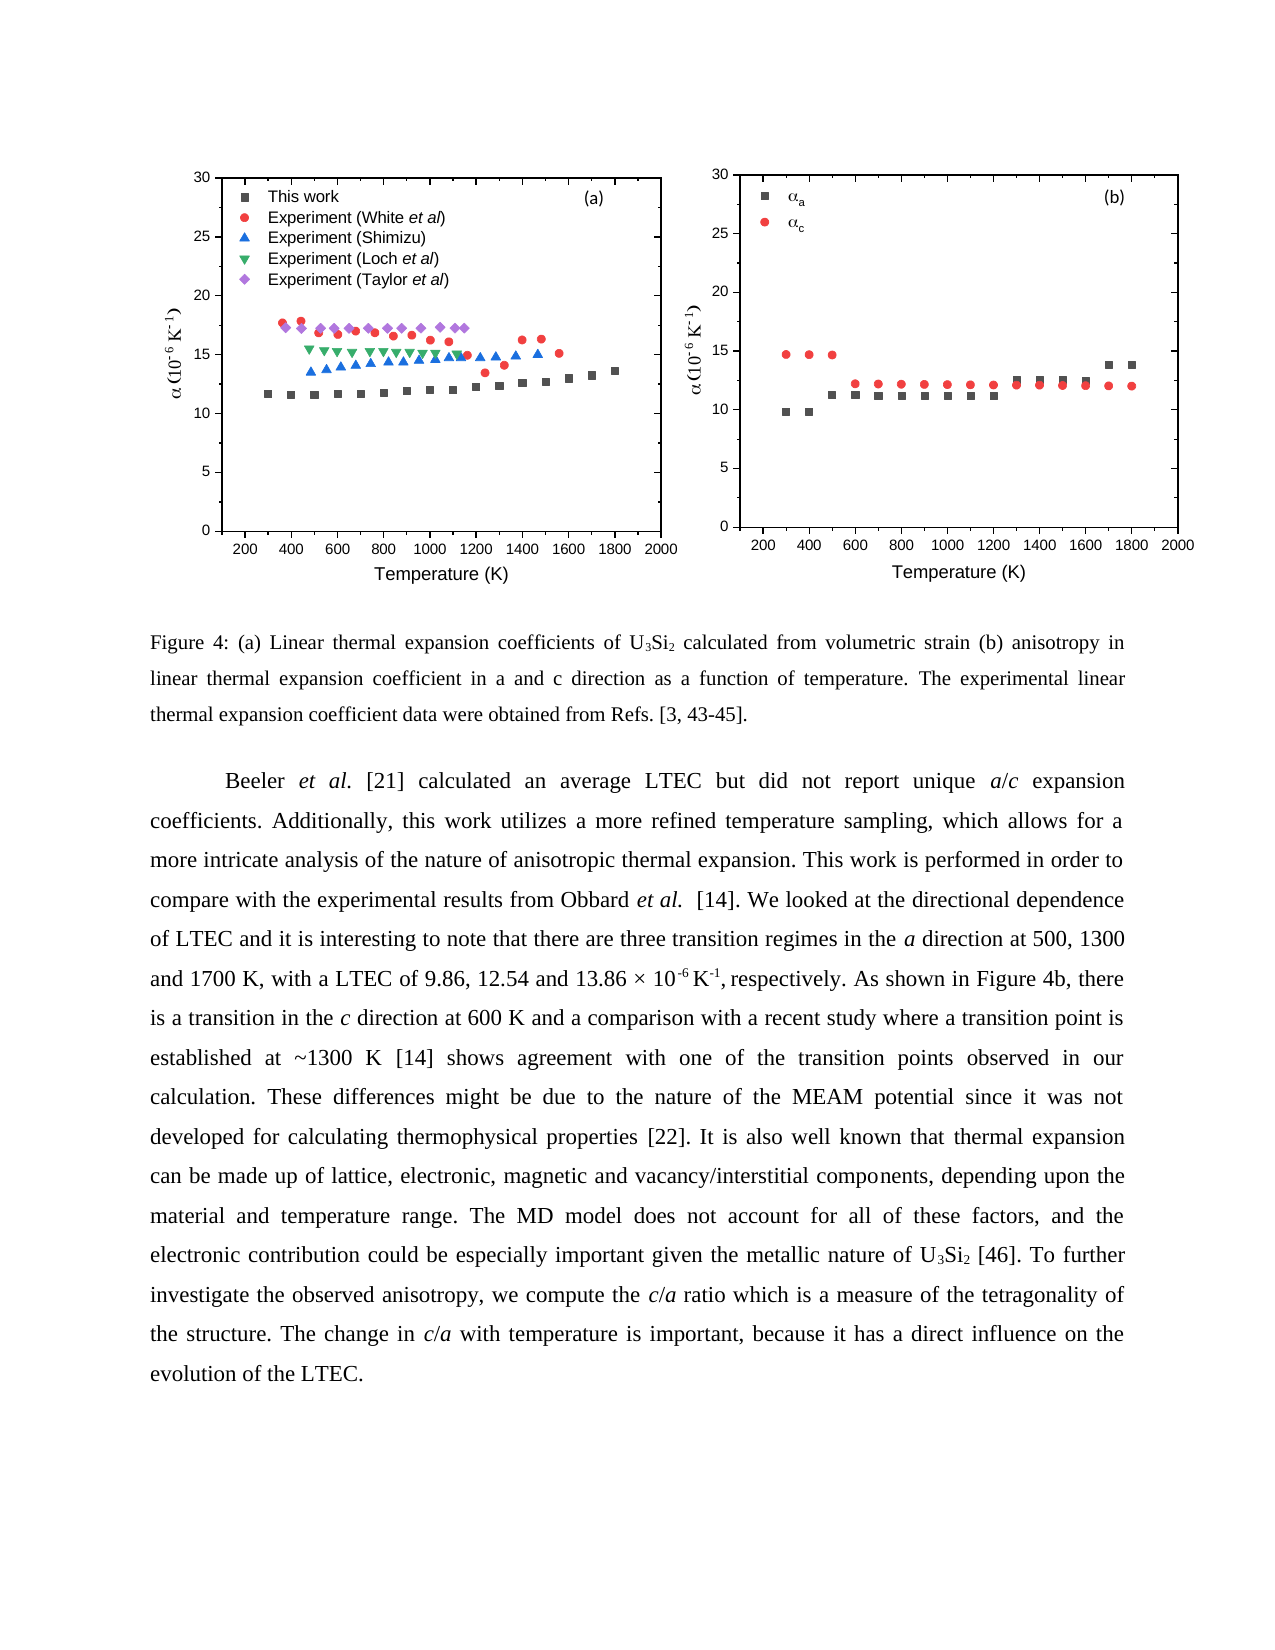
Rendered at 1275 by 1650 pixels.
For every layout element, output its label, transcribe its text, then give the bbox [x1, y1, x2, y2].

text Beeler et al. [21] calculated an average LTEC but did not report unique a/c expansion coefficients. Additionally, this work utilizes a more refined temperature sampling, which allows for a more intricate analysis of the nature of anisotropic thermal expansion. This work is performed in order to compare with the experimental results from Obbard et al. [14]. We looked at the directional dependence of LTEC and it is interesting to note that there are three transition regimes in the a direction at 500, 1300 and 1700 K, with a LTEC of 9.86, 12.54 and 13.86 × 10-6 K-1, respectively. As shown in Figure 4b, there is a transition in the c direction at 600 K and a comparison with a recent study where a transition point is established at ~1300 K [14] shows agreement with one of the transition points observed in our calculation. These differences might be due to the nature of the MEAM potential since it was not developed for calculating thermophysical properties [22]. It is also well known that thermal expansion can be made up of lattice, electronic, magnetic and vacancy/interstitial components, depending upon the material and temperature range. The MD model does not account for all of these factors, and the electronic contribution could be especially important given the metallic nature of U3Si2 [46]. To further investigate the observed anisotropy, we compute the c/a ratio which is a measure of the tetragonality of the structure. The change in c/a with temperature is important, because it has a direct influence on the evolution of the LTEC. [150, 767, 1125, 1386]
text Figure 4: (a) Linear thermal expansion coefficients of U3Si2 calculated from volumetric strain (b) anisotropy in linear thermal expansion coefficient in a and c direction as a function of temperature. The experimental linear thermal expansion coefficient data were obtained from Refs. [3, 43-45]. [150, 630, 1125, 726]
